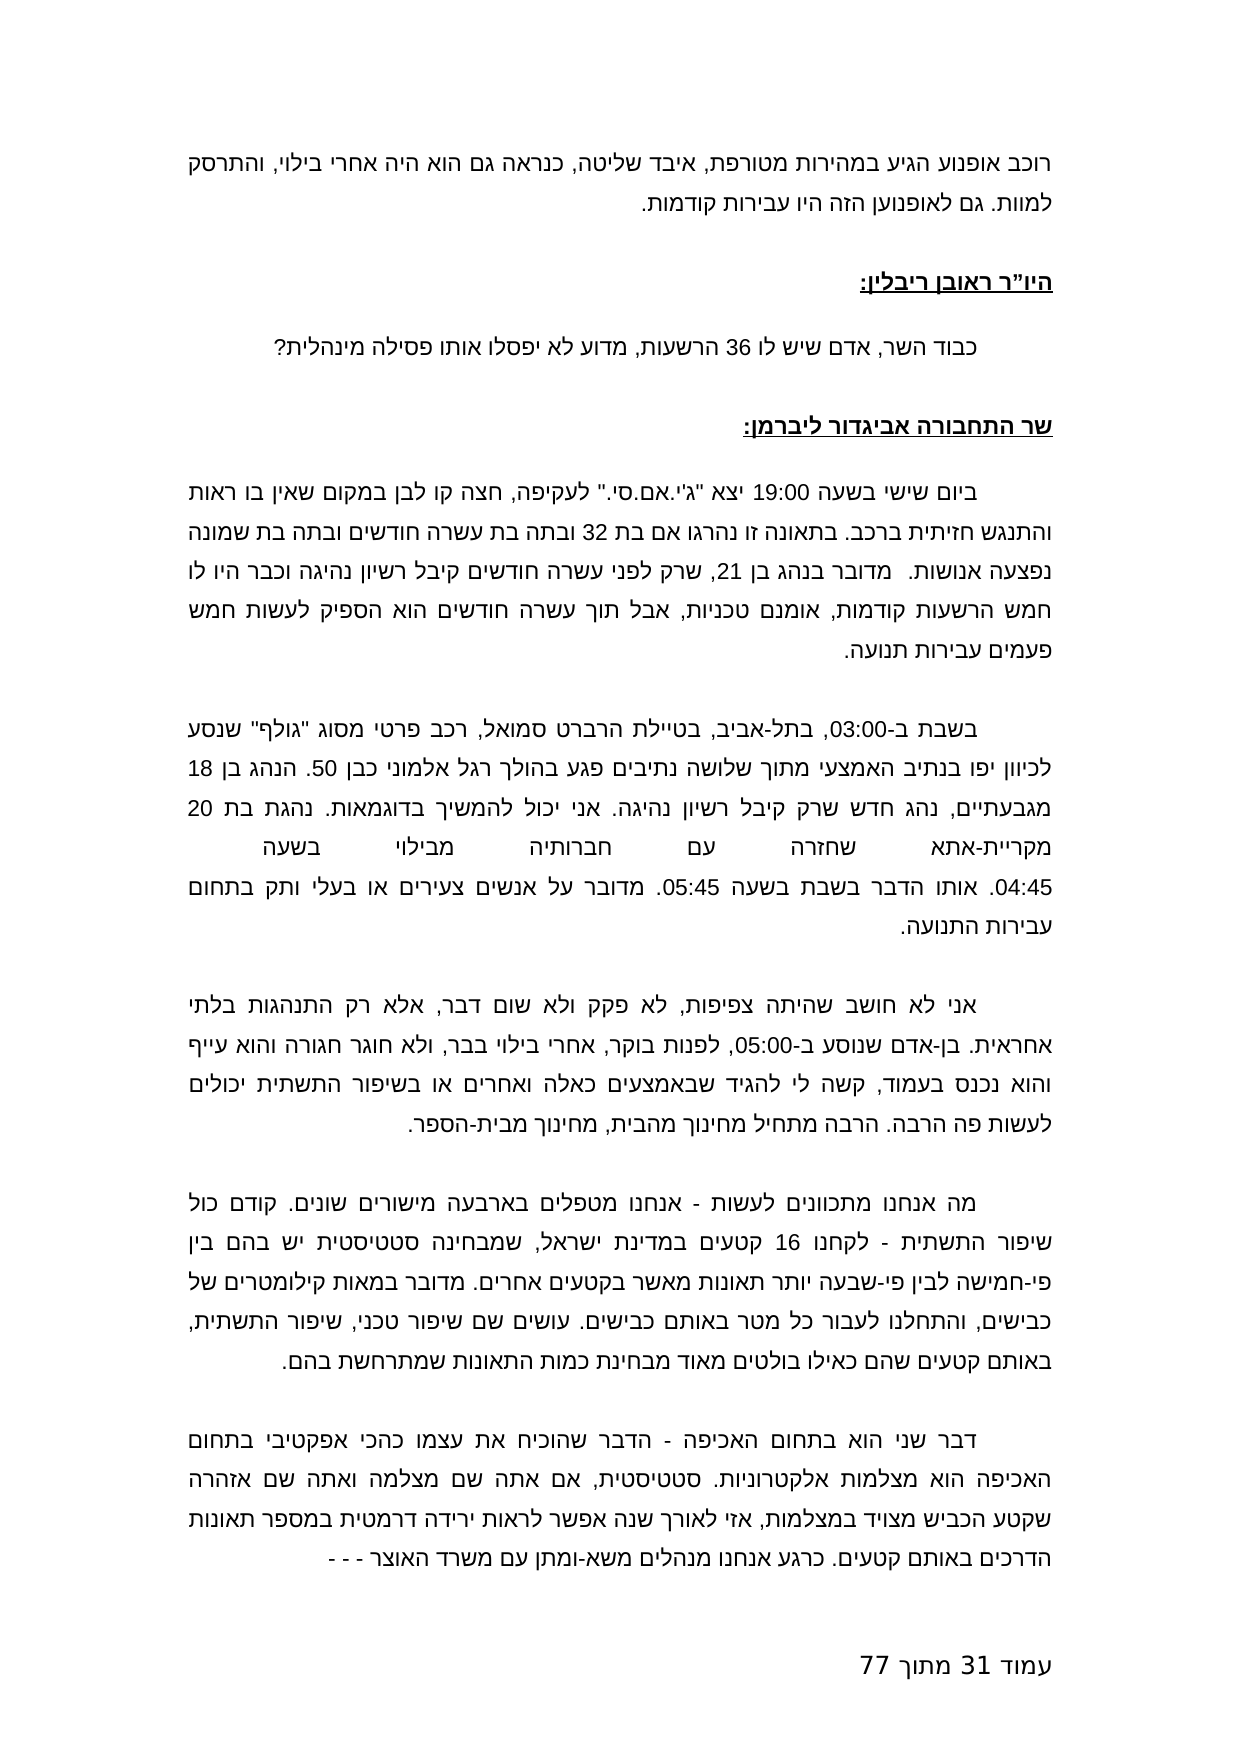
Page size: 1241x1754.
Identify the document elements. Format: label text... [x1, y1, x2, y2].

text אני לא חושב שהיתה צפיפות, לא פקק ולא שום דבר, אלא רק התנהגות בלתי אחראית. בן-אדם שנוסע ב-05:00, לפנות בוקר, אחרי בילוי בבר, ולא חוגר חגורה והוא עייף והוא נכנס בעמוד, קשה לי להגיד שבאמצעים כאלה ואחרים או בשיפור התשתית יכולים לעשות פה הרבה. הרבה מתחיל מחינוך מהבית, מחינוך מבית-הספר. [187, 992, 1053, 1137]
text כבוד השר, אדם שיש לו 36 הרשעות, מדוע לא יפסלו אותו פסילה מינהלית? [187, 334, 1053, 361]
text שר התחבורה אביגדור ליברמן: [187, 413, 1053, 439]
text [187, 150, 1053, 216]
text ביום שישי בשעה 19:00 יצא "ג'י.אם.סי." לעקיפה, חצה קו לבן במקום שאין בו ראות והתנגש חזיתית ברכב. בתאונה זו נהרגו אם בת 32 ובתה בת עשרה חודשים ובתה בת שמונה נפצעה אנושות. מדובר בנהג בן 21, שרק לפני עשרה חודשים קיבל רשיון נהיגה וכבר היו לו חמש הרשעות קודמות, אומנם טכניות, אבל תוך עשרה חודשים הוא הספיק לעשות חמש פעמים עבירות תנועה. [187, 479, 1053, 663]
text דבר שני הוא בתחום האכיפה - הדבר שהוכיח את עצמו כהכי אפקטיבי בתחום האכיפה הוא מצלמות אלקטרוניות. סטטיסטית, אם אתה שם מצלמה ואתה שם אזהרה שקטע הכביש מצויד במצלמות, אזי לאורך שנה אפשר לראות ירידה דרמטית במספר תאונות הדרכים באותם קטעים. כרגע אנחנו מנהלים משא-ומתן עם משרד האוצר - - - [187, 1427, 1053, 1571]
text היו”ר ראובן ריבלין: [187, 268, 1053, 295]
text מה אנחנו מתכוונים לעשות - אנחנו מטפלים בארבעה מישורים שונים. קודם כול שיפור התשתית - לקחנו 16 קטעים במדינת ישראל, שמבחינה סטטיסטית יש בהם בין פי-חמישה לבין פי-שבעה יותר תאונות מאשר בקטעים אחרים. מדובר במאות קילומטרים של כבישים, והתחלנו לעבור כל מטר באותם כבישים. עושים שם שיפור טכני, שיפור התשתית, באותם קטעים שהם כאילו בולטים מאוד מבחינת כמות התאונות שמתרחשת בהם. [187, 1190, 1053, 1374]
text בשבת ב-03:00, בתל-אביב, בטיילת הרברט סמואל, רכב פרטי מסוג "גולף" שנסע לכיוון יפו בנתיב האמצעי מתוך שלושה נתיבים פגע בהולך רגל אלמוני כבן 50. הנהג בן 18 מגבעתיים, נהג חדש שרק קיבל רשיון נהיגה. אני יכול להמשיך בדוגמאות. נהגת בת 20 מקריית-אתא שחזרה עם חברותיה מבילוי בשעה 04:45. אותו הדבר בשבת בשעה 05:45. מדובר על אנשים צעירים או בעלי ותק בתחום עבירות התנועה. [187, 716, 1053, 940]
